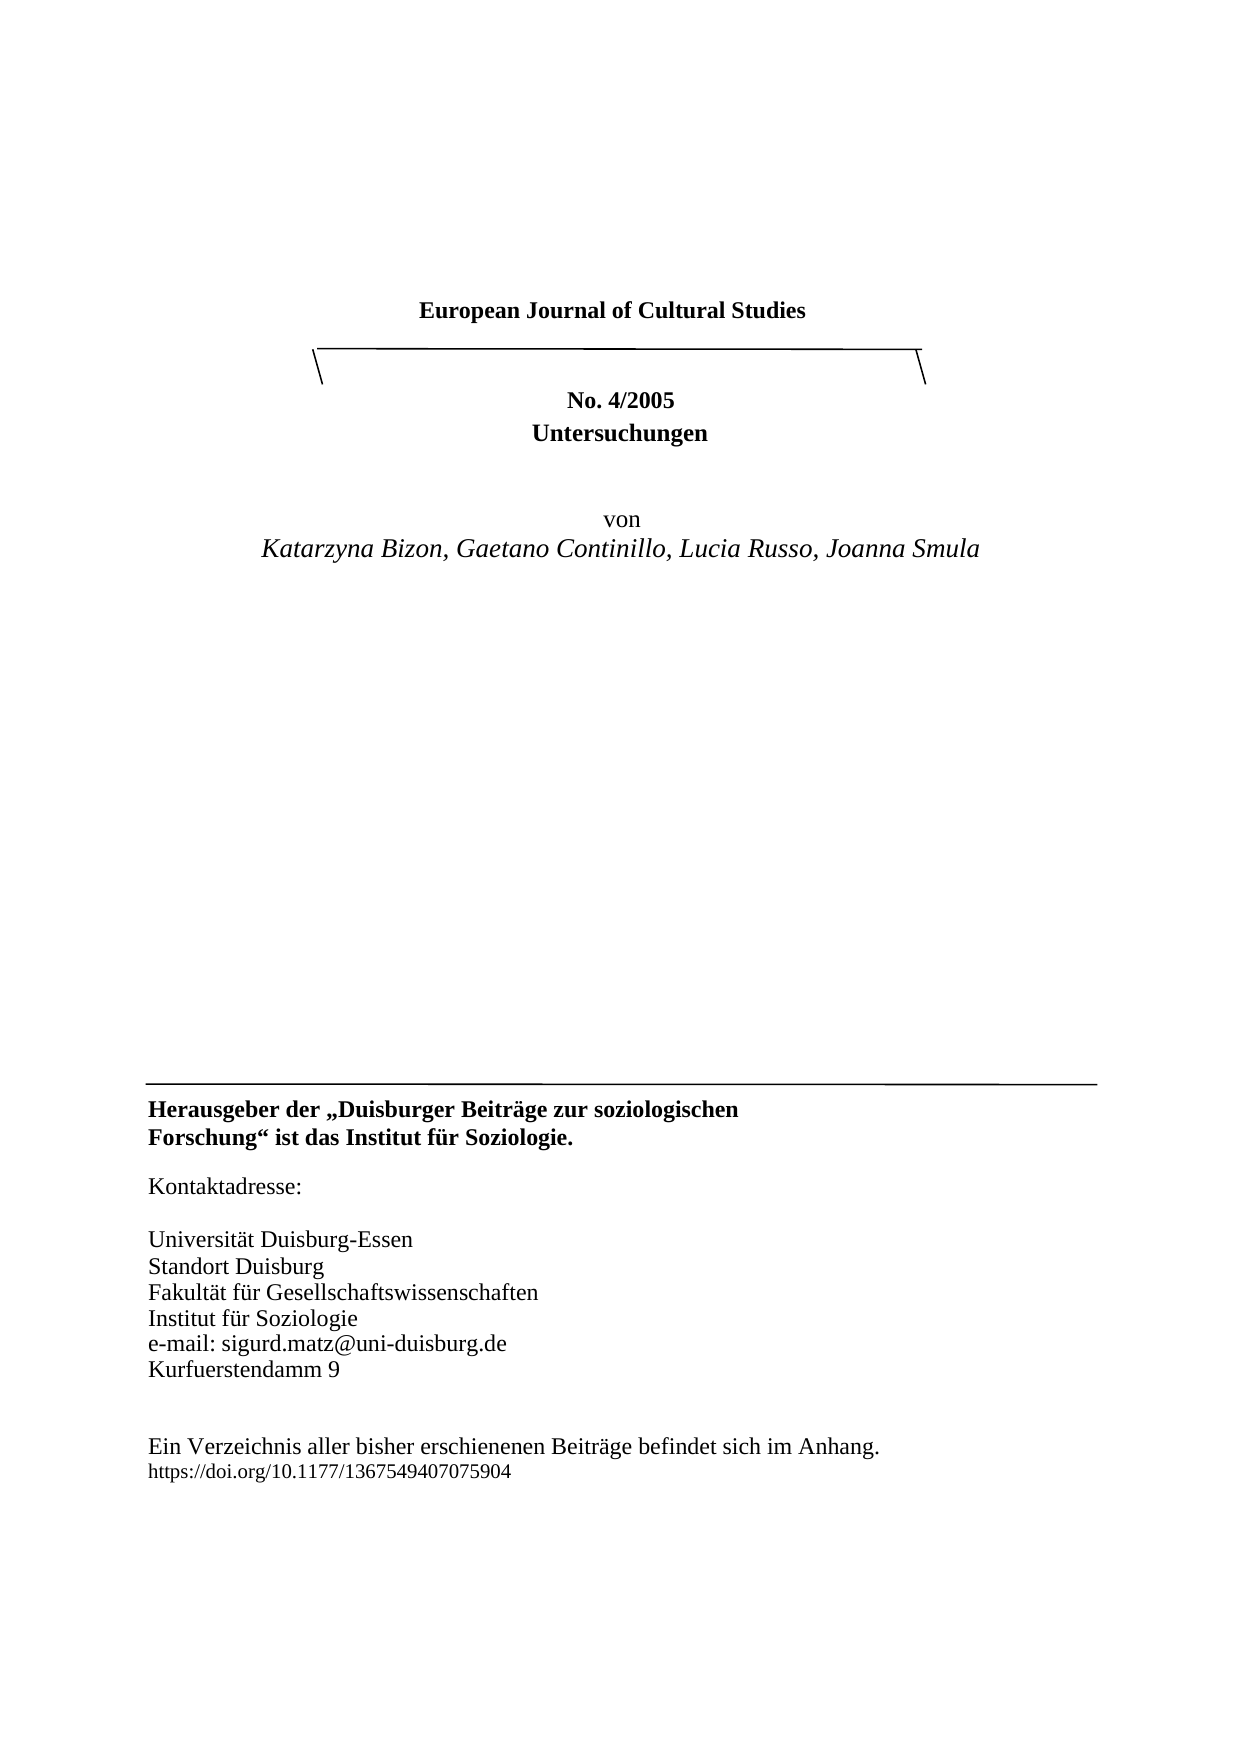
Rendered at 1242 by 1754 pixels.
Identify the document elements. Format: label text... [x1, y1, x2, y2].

text Katarzyna Bizon, Gaetano Continillo, Lucia Russo, Joanna Smula [148, 533, 1094, 564]
text Ein Verzeichnis aller bisher erschienenen Beiträge befindet sich im Anhang. [148, 1432, 1092, 1459]
text Kurfuerstendamm 9 [148, 1357, 443, 1383]
text https://doi.org/10.1177/1367549407075904 [148, 1459, 1092, 1483]
text Universität Duisburg-Essen [148, 1225, 1092, 1253]
text Herausgeber der „Duisburger Beiträge zur soziologischen Forschung“ ist das Institut für Soziologie. [148, 1096, 837, 1150]
text Institut für Soziologie [148, 1306, 1092, 1332]
text Standort Duisburg [148, 1253, 1092, 1280]
text Kontaktadresse: [148, 1172, 1092, 1199]
text Untersuchungen [148, 418, 1092, 446]
text von [148, 504, 1096, 533]
text European Journal of Cultural Studies [148, 297, 1077, 324]
text Fakultät für Gesellschaftswissenschaften [148, 1280, 1092, 1306]
text No. 4/2005 [148, 386, 1094, 414]
text e-mail: sigurd.matz@uni-duisburg.de [148, 1332, 1092, 1357]
